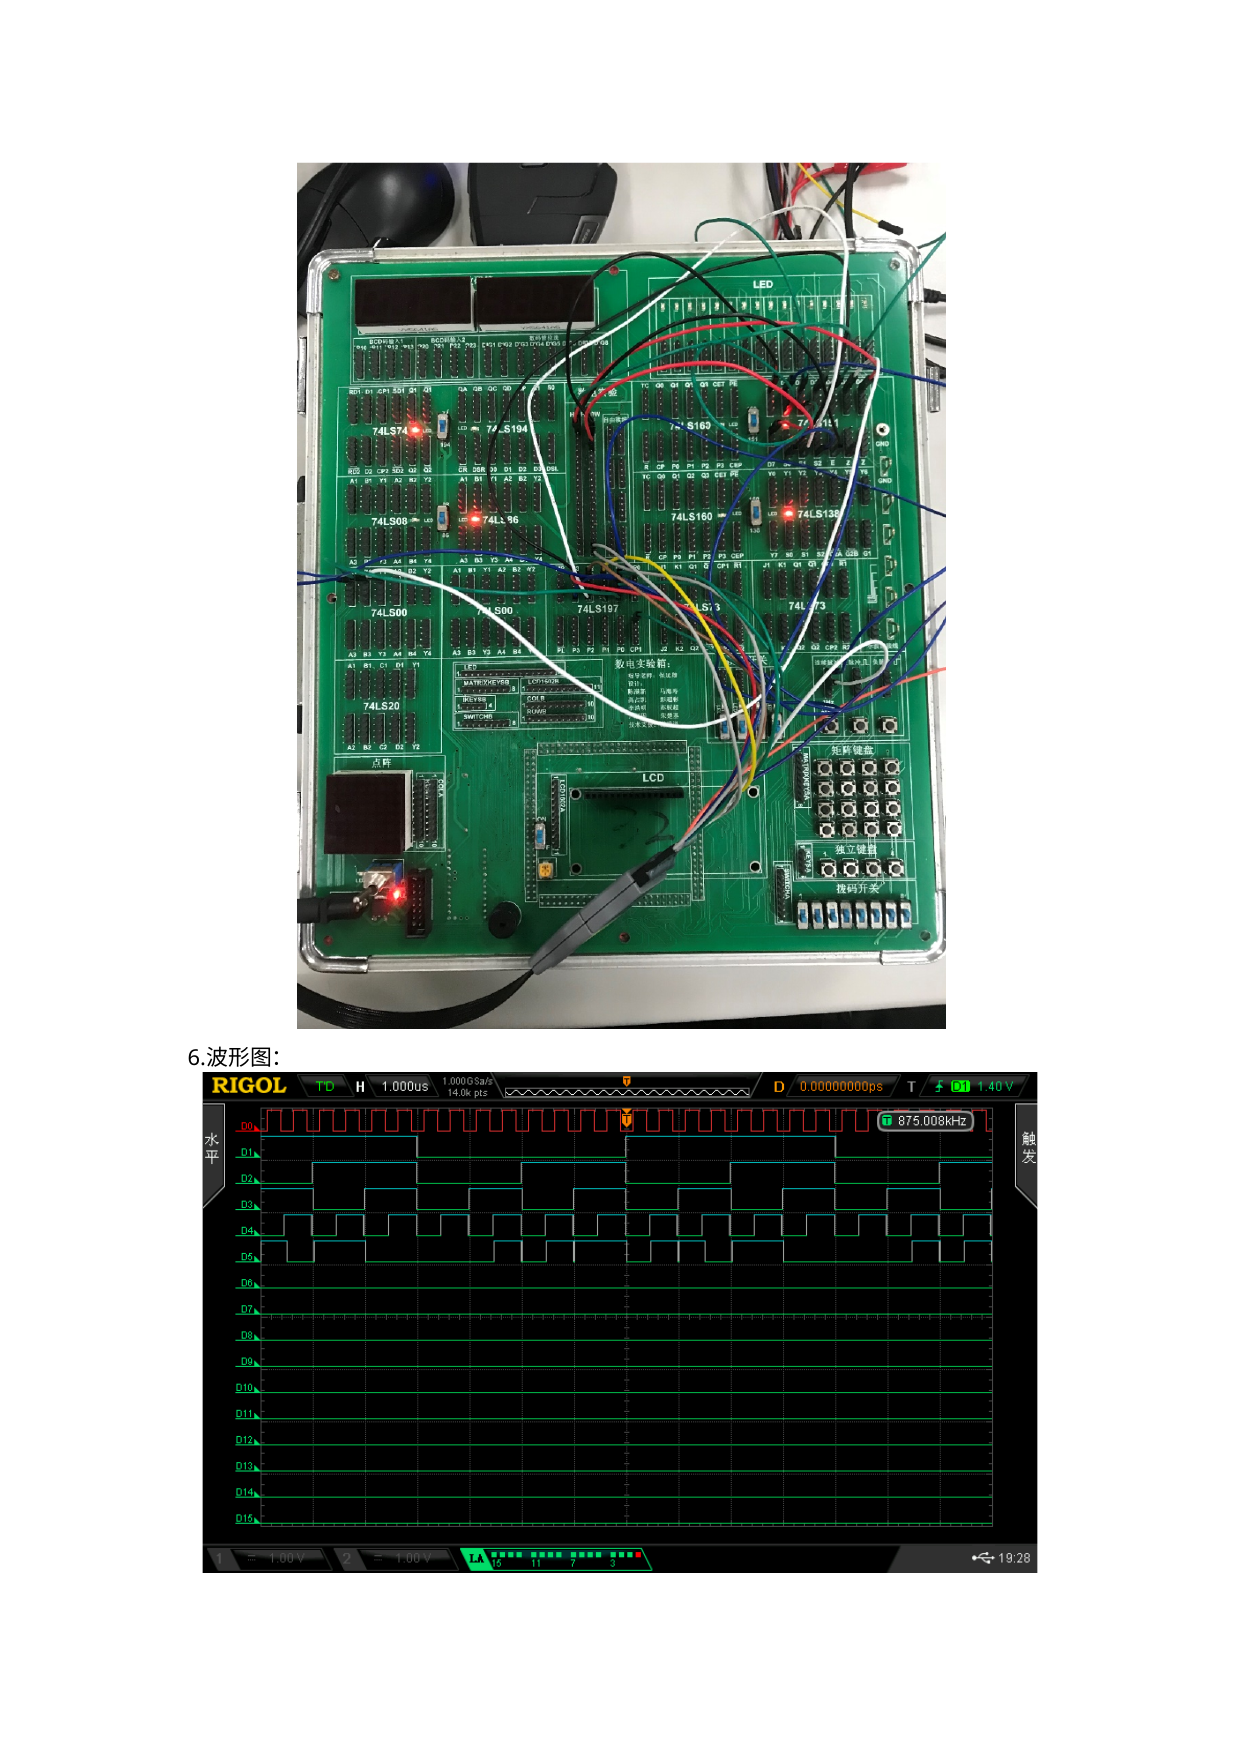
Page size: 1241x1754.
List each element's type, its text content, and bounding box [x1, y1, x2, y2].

text 6.波形图： [187, 1039, 1053, 1072]
picture [297, 164, 946, 1028]
